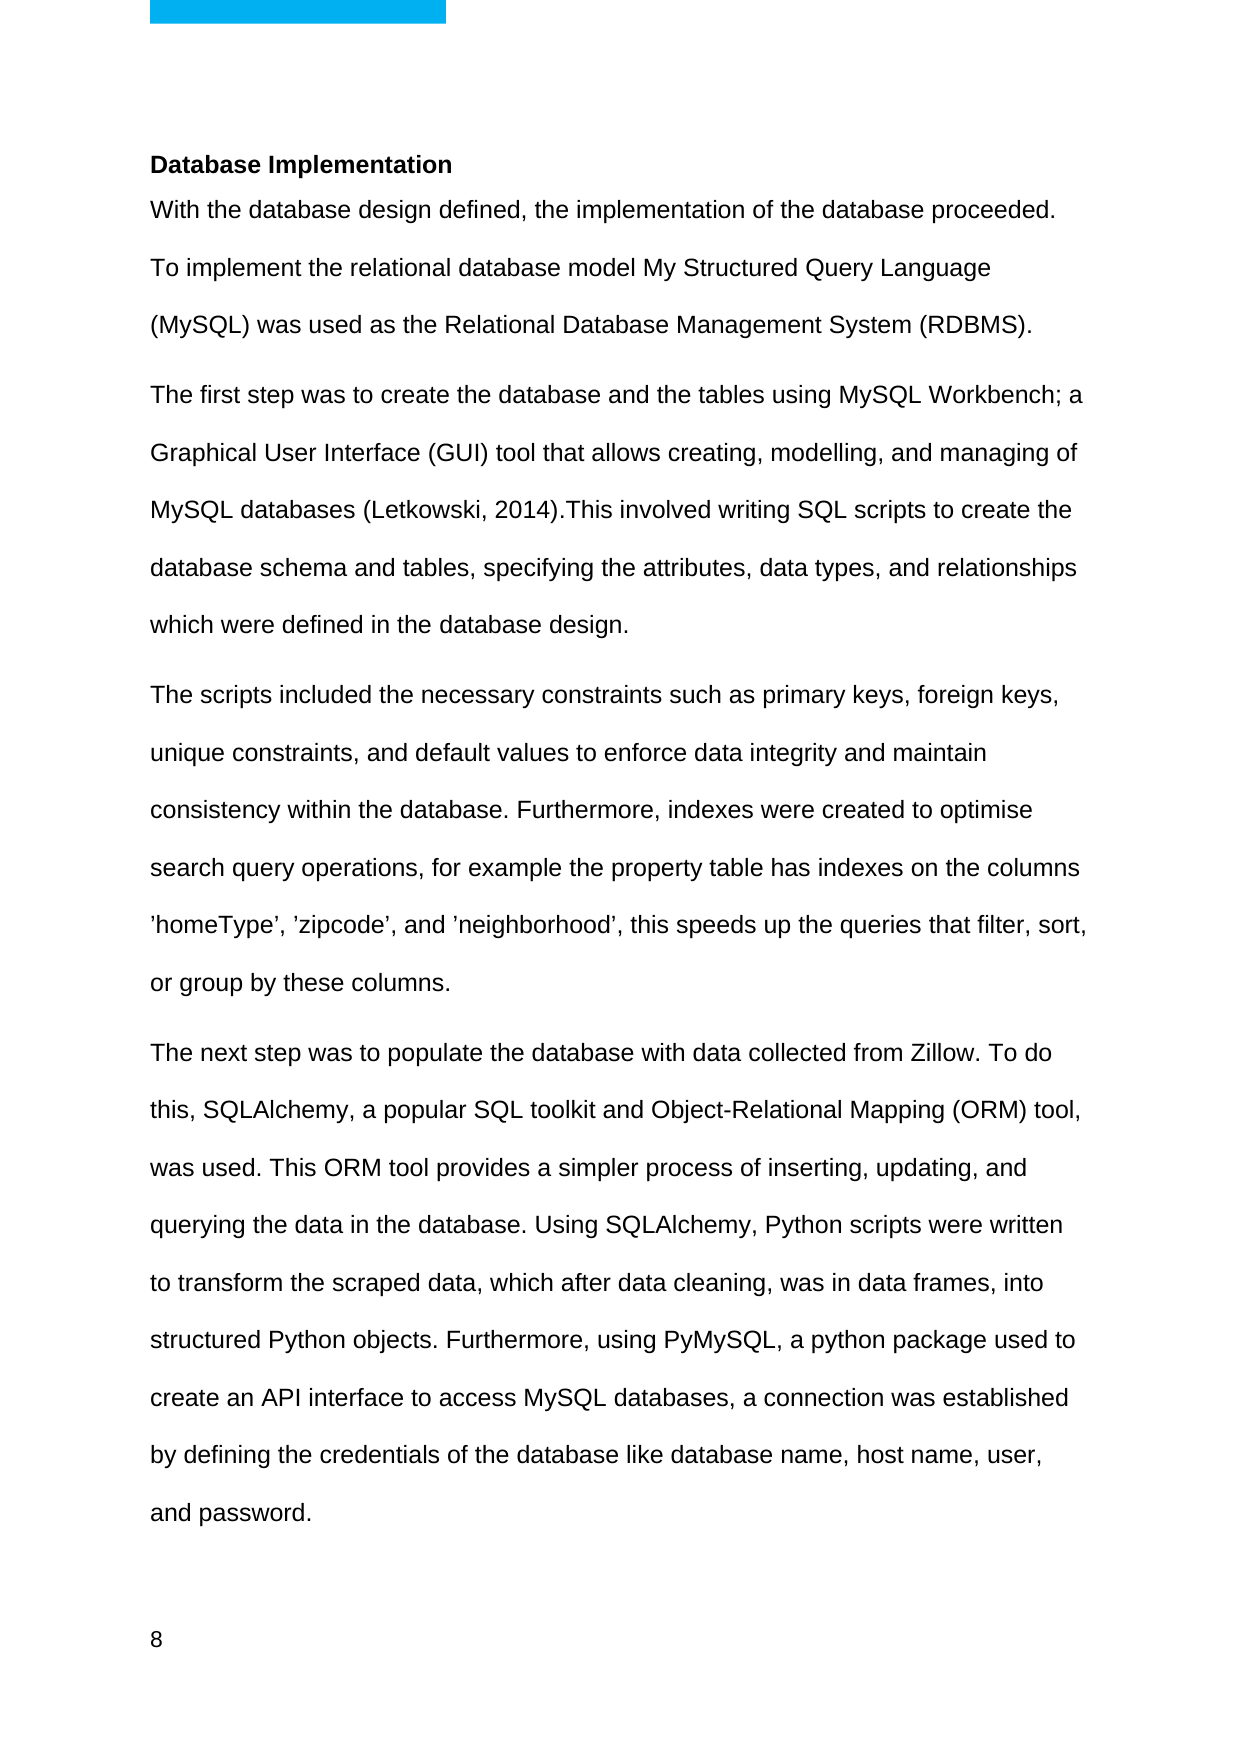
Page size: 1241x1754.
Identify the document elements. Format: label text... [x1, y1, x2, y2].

text With the database design defined, the implementation of the database proceeded. To implement the relational database model My Structured Query Language (MySQL) was used as the Relational Database Management System (RDBMS). [150, 196, 1090, 339]
text Database Implementation [150, 150, 1090, 179]
text The next step was to populate the database with data collected from Zillow. To do this, SQLAlchemy, a popular SQL toolkit and Object-Relational Mapping (ORM) tool, was used. This ORM tool provides a simpler process of inserting, updating, and querying the data in the database. Using SQLAlchemy, Python scripts were written to transform the scraped data, which after data cleaning, was in data frames, into structured Python objects. Furthermore, using PyMySQL, a python package used to create an API interface to access MySQL databases, a connection was established by defining the credentials of the database like database name, host name, user, and password. [150, 1038, 1090, 1527]
text The scripts included the necessary constraints such as primary keys, foreign keys, unique constraints, and default values to enforce data integrity and maintain consistency within the database. Furthermore, indexes were created to optimise search query operations, for example the property table has indexes on the columns ’homeType’, ’zipcode’, and ’neighborhood’, this speeds up the queries that filter, sort, or group by these columns. [150, 681, 1090, 997]
text The first step was to create the database and the tables using MySQL Workbench; a Graphical User Interface (GUI) tool that allows creating, modelling, and managing of MySQL databases .This involved writing SQL scripts to create the database schema and tables, specifying the attributes, data types, and relationships which were defined in the database design. [150, 381, 1090, 639]
